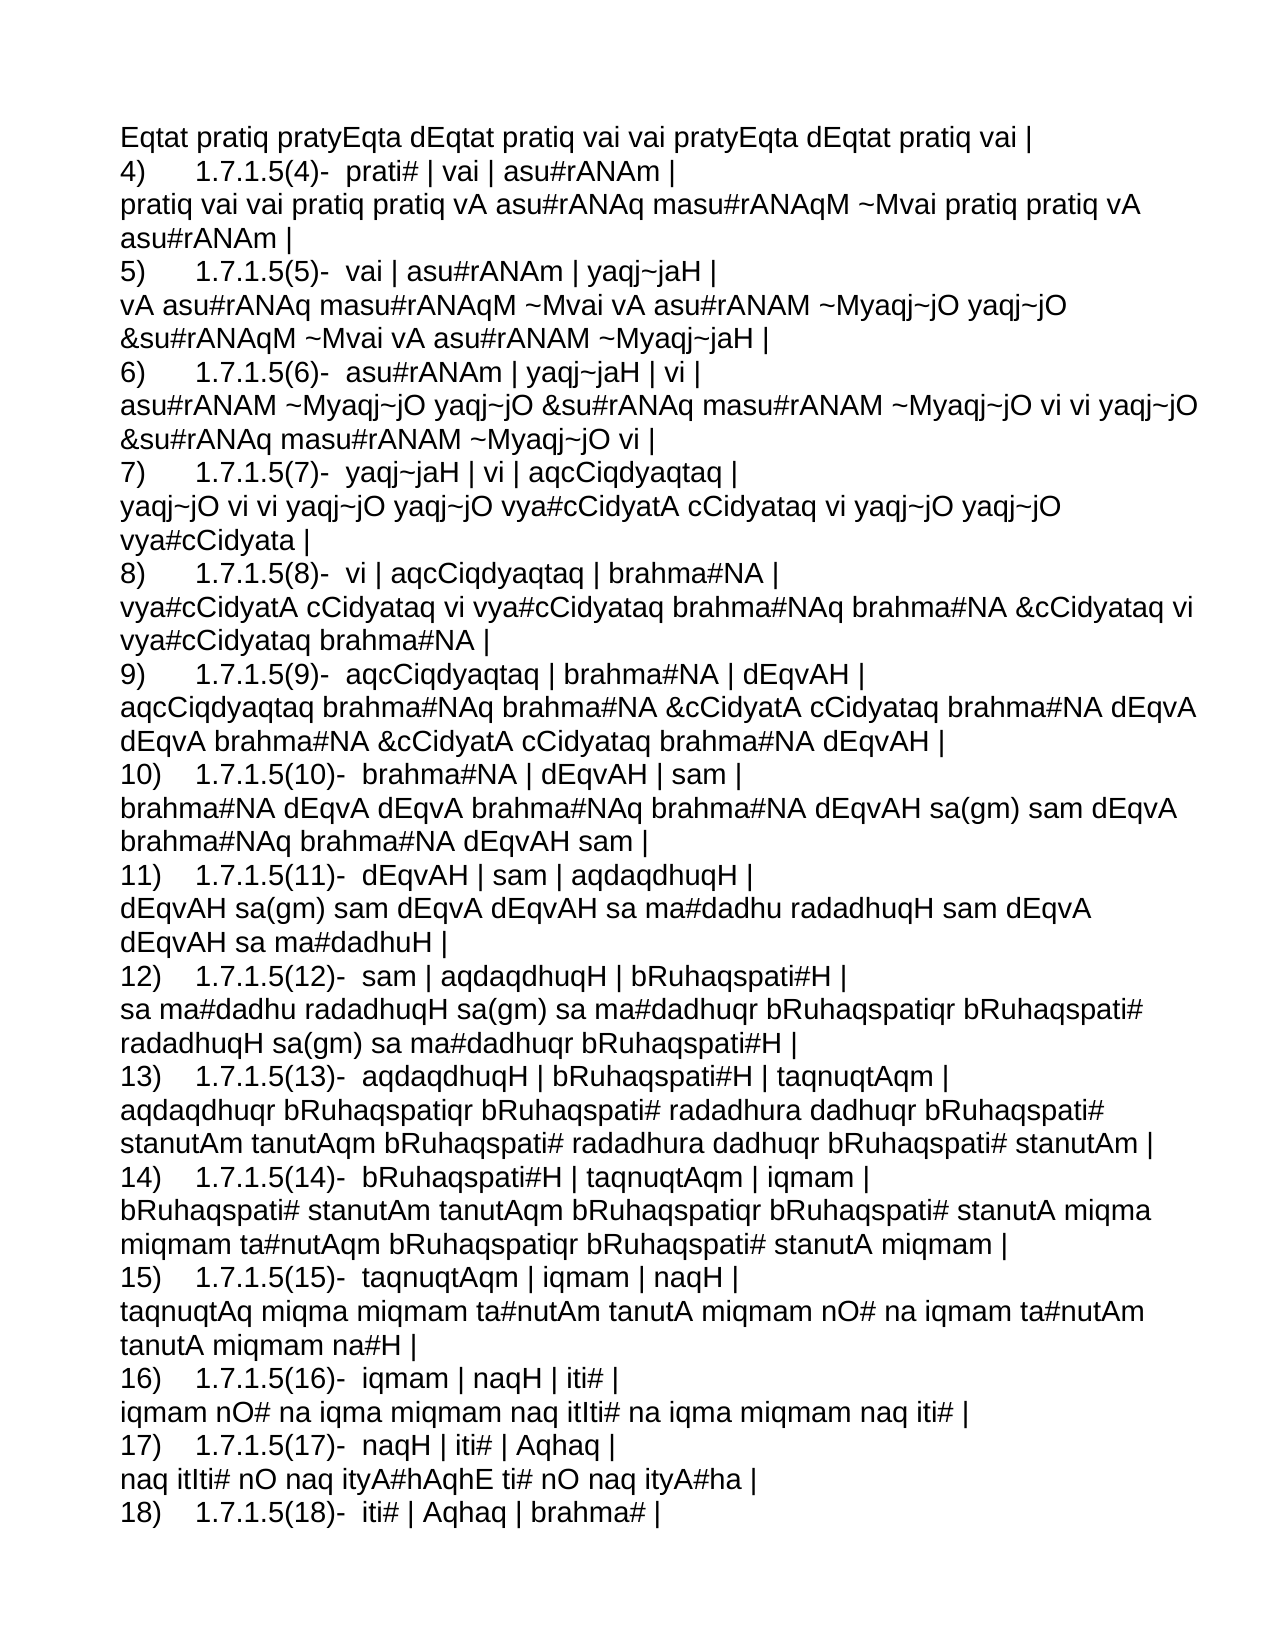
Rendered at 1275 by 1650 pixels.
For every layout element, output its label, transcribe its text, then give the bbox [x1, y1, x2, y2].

text naq itIti# nO naq ityA#hAqhE ti# nO naq ityA#ha | [120, 1462, 1200, 1495]
text brahma#NA dEqvA dEqvA brahma#NAq brahma#NA dEqvAH sa(gm) sam dEqvA brahma#NAq brahma#NA dEqvAH sam | [120, 791, 1200, 858]
text aqcCiqdyaqtaq brahma#NAq brahma#NA &cCidyatA cCidyataq brahma#NA dEqvA dEqvA brahma#NA &cCidyatA cCidyataq brahma#NA dEqvAH | [120, 690, 1200, 757]
text 15) 1.7.1.5(15)- taqnuqtAqm | iqmam | naqH | [120, 1260, 1200, 1294]
text asu#rANAM ~Myaqj~jO yaqj~jO &su#rANAq masu#rANAM ~Myaqj~jO vi vi yaqj~jO &su#rANAq masu#rANAM ~Myaqj~jO vi | [120, 388, 1200, 455]
text Eqtat pratiq pratyEqta dEqtat pratiq vai vai pratyEqta dEqtat pratiq vai | [120, 120, 1200, 153]
text iqmam nO# na iqma miqmam naq itIti# na iqma miqmam naq iti# | [120, 1394, 1200, 1428]
text 18) 1.7.1.5(18)- iti# | Aqhaq | brahma# | [120, 1495, 1200, 1529]
text 11) 1.7.1.5(11)- dEqvAH | sam | aqdaqdhuqH | [120, 858, 1200, 891]
text 6) 1.7.1.5(6)- asu#rANAm | yaqj~jaH | vi | [120, 355, 1200, 388]
text 8) 1.7.1.5(8)- vi | aqcCiqdyaqtaq | brahma#NA | [120, 556, 1200, 589]
text 5) 1.7.1.5(5)- vai | asu#rANAm | yaqj~jaH | [120, 254, 1200, 288]
text 14) 1.7.1.5(14)- bRuhaqspati#H | taqnuqtAqm | iqmam | [120, 1160, 1200, 1193]
text 7) 1.7.1.5(7)- yaqj~jaH | vi | aqcCiqdyaqtaq | [120, 455, 1200, 489]
text 4) 1.7.1.5(4)- prati# | vai | asu#rANAm | [120, 153, 1200, 187]
text 13) 1.7.1.5(13)- aqdaqdhuqH | bRuhaqspati#H | taqnuqtAqm | [120, 1059, 1200, 1093]
text vA asu#rANAq masu#rANAqM ~Mvai vA asu#rANAM ~Myaqj~jO yaqj~jO &su#rANAqM ~Mvai vA asu#rANAM ~Myaqj~jaH | [120, 288, 1200, 355]
text 16) 1.7.1.5(16)- iqmam | naqH | iti# | [120, 1361, 1200, 1394]
text pratiq vai vai pratiq pratiq vA asu#rANAq masu#rANAqM ~Mvai pratiq pratiq vA asu#rANAm | [120, 187, 1200, 254]
text taqnuqtAq miqma miqmam ta#nutAm tanutA miqmam nO# na iqmam ta#nutAm tanutA miqmam na#H | [120, 1294, 1200, 1361]
text sa ma#dadhu radadhuqH sa(gm) sa ma#dadhuqr bRuhaqspatiqr bRuhaqspati# radadhuqH sa(gm) sa ma#dadhuqr bRuhaqspati#H | [120, 992, 1200, 1059]
text 9) 1.7.1.5(9)- aqcCiqdyaqtaq | brahma#NA | dEqvAH | [120, 657, 1200, 690]
text yaqj~jO vi vi yaqj~jO yaqj~jO vya#cCidyatA cCidyataq vi yaqj~jO yaqj~jO vya#cCidyata | [120, 489, 1200, 556]
text vya#cCidyatA cCidyataq vi vya#cCidyataq brahma#NAq brahma#NA &cCidyataq vi vya#cCidyataq brahma#NA | [120, 589, 1200, 657]
text 10) 1.7.1.5(10)- brahma#NA | dEqvAH | sam | [120, 757, 1200, 791]
text aqdaqdhuqr bRuhaqspatiqr bRuhaqspati# radadhura dadhuqr bRuhaqspati# stanutAm tanutAqm bRuhaqspati# radadhura dadhuqr bRuhaqspati# stanutAm | [120, 1093, 1200, 1160]
text 12) 1.7.1.5(12)- sam | aqdaqdhuqH | bRuhaqspati#H | [120, 958, 1200, 992]
text bRuhaqspati# stanutAm tanutAqm bRuhaqspatiqr bRuhaqspati# stanutA miqma miqmam ta#nutAqm bRuhaqspatiqr bRuhaqspati# stanutA miqmam | [120, 1193, 1200, 1260]
text dEqvAH sa(gm) sam dEqvA dEqvAH sa ma#dadhu radadhuqH sam dEqvA dEqvAH sa ma#dadhuH | [120, 891, 1200, 958]
text 17) 1.7.1.5(17)- naqH | iti# | Aqhaq | [120, 1428, 1200, 1462]
